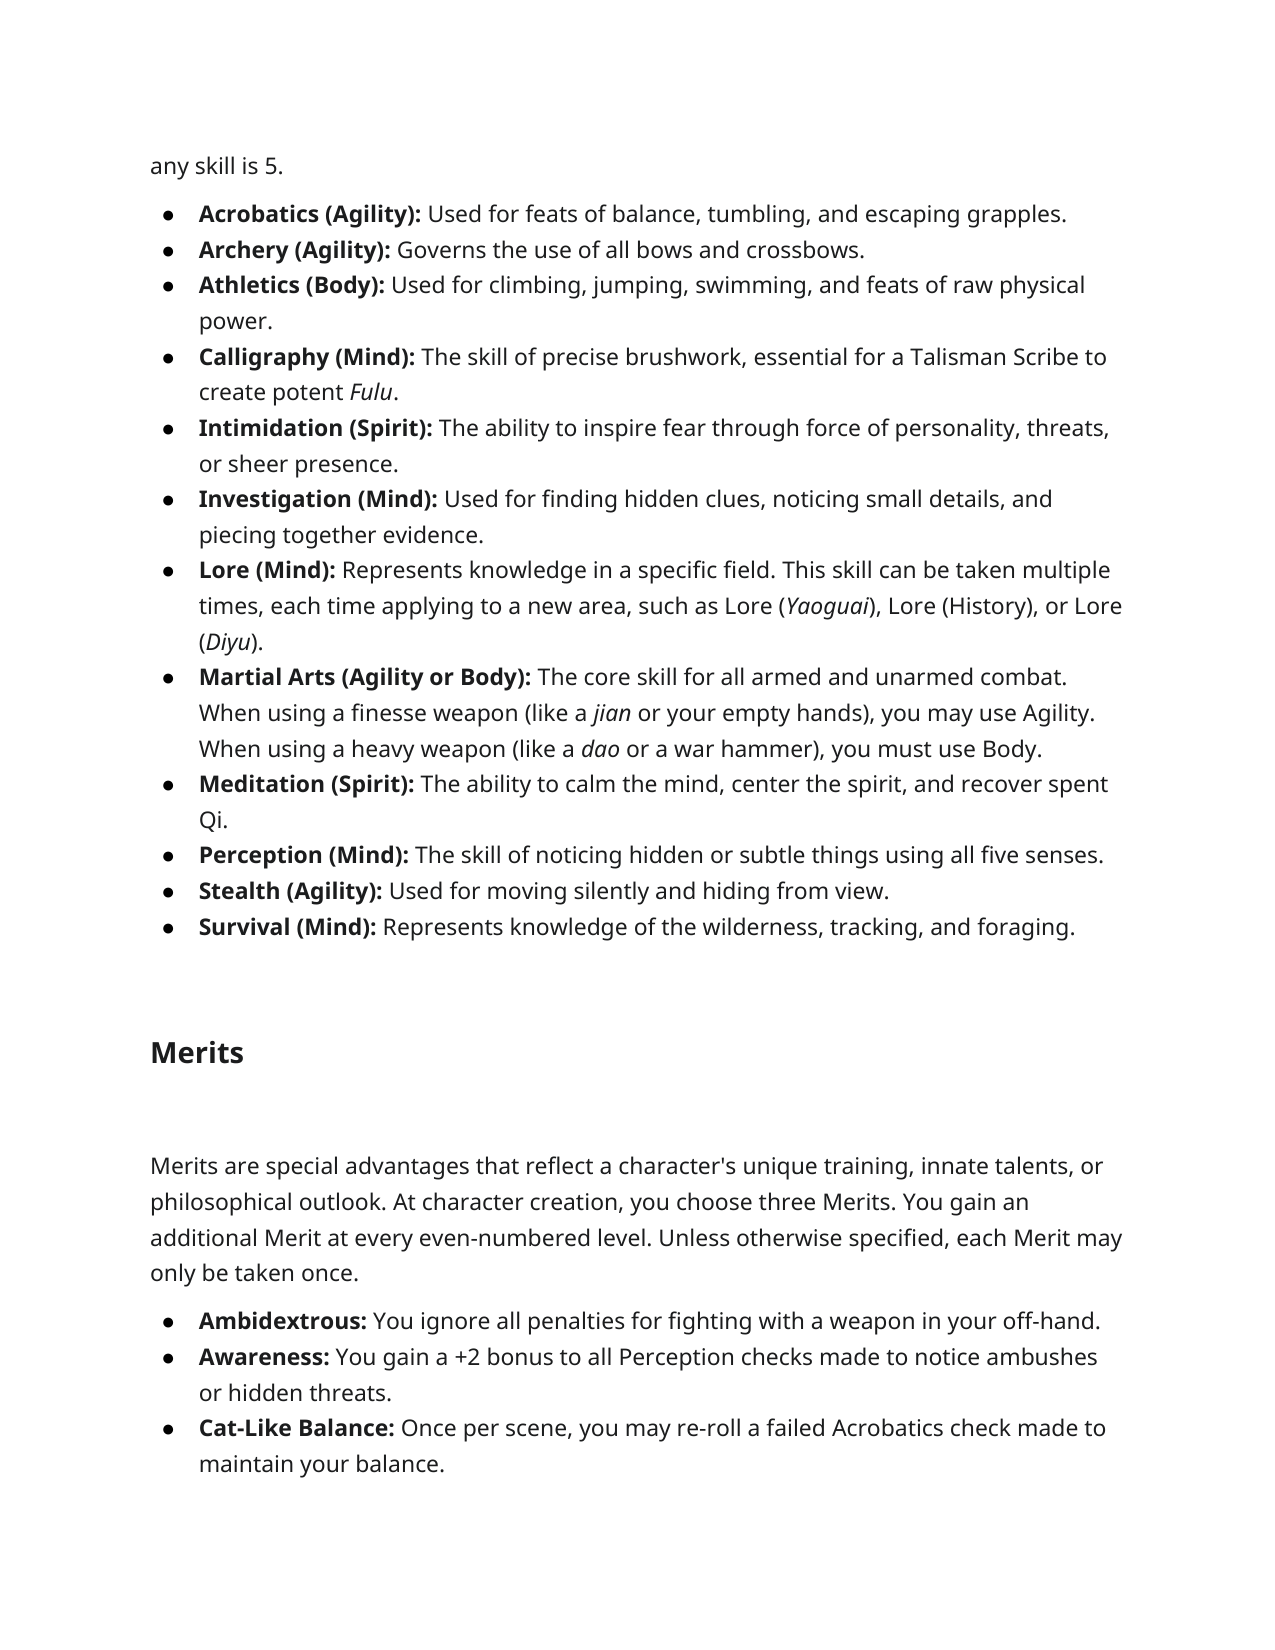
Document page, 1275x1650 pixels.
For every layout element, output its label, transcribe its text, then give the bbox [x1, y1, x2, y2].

list Meditation (Spirit): The ability to calm the mind, center the spirit, and recover spent Qi. [161, 768, 1125, 835]
subtitle Merits [150, 1032, 1125, 1072]
list Cat-Like Balance: Once per scene, you may re-roll a failed Acrobatics check made to maintain your balance. [161, 1412, 1125, 1479]
list Martial Arts (Agility or Body): The core skill for all armed and unarmed combat. When using a finesse weapon (like a jian or your empty hands), you may use Agility. When using a heavy weapon (like a dao or a war hammer), you must use Body. [161, 661, 1125, 764]
text Merits are special advantages that reflect a character's unique training, innate talents, or philosophical outlook. At character creation, you choose three Merits. You gain an additional Merit at every even-numbered level. Unless otherwise specified, each Merit may only be taken once. [150, 1150, 1125, 1288]
list Stealth (Agility): Used for moving silently and hiding from view. [161, 875, 1125, 906]
list Investigation (Mind): Used for finding hidden clues, noticing small details, and piecing together evidence. [161, 483, 1125, 550]
list Athletics (Body): Used for climbing, jumping, swimming, and feats of raw physical power. [161, 269, 1125, 336]
list Ambidextrous: You ignore all penalties for fighting with a weapon in your off-hand. [161, 1305, 1125, 1336]
list Acrobatics (Agility): Used for feats of balance, tumbling, and escaping grapples. [161, 198, 1125, 229]
list Lore (Mind): Represents knowledge in a specific field. This skill can be taken multiple times, each time applying to a new area, such as Lore (Yaoguai), Lore (History), or Lore (Diyu). [161, 554, 1125, 657]
list Awareness: You gain a +2 bonus to all Perception checks made to notice ambushes or hidden threats. [161, 1341, 1125, 1408]
list Perception (Mind): The skill of noticing hidden or subtle things using all five senses. [161, 839, 1125, 871]
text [150, 150, 1125, 181]
list Archery (Agility): Governs the use of all bows and crossbows. [161, 234, 1125, 265]
list Intimidation (Spirit): The ability to inspire fear through force of personality, threats, or sheer presence. [161, 412, 1125, 479]
list Calligraphy (Mind): The skill of precise brushwork, essential for a Talisman Scribe to create potent Fulu. [161, 341, 1125, 407]
list Survival (Mind): Represents knowledge of the wilderness, tracking, and foraging. [161, 911, 1125, 942]
